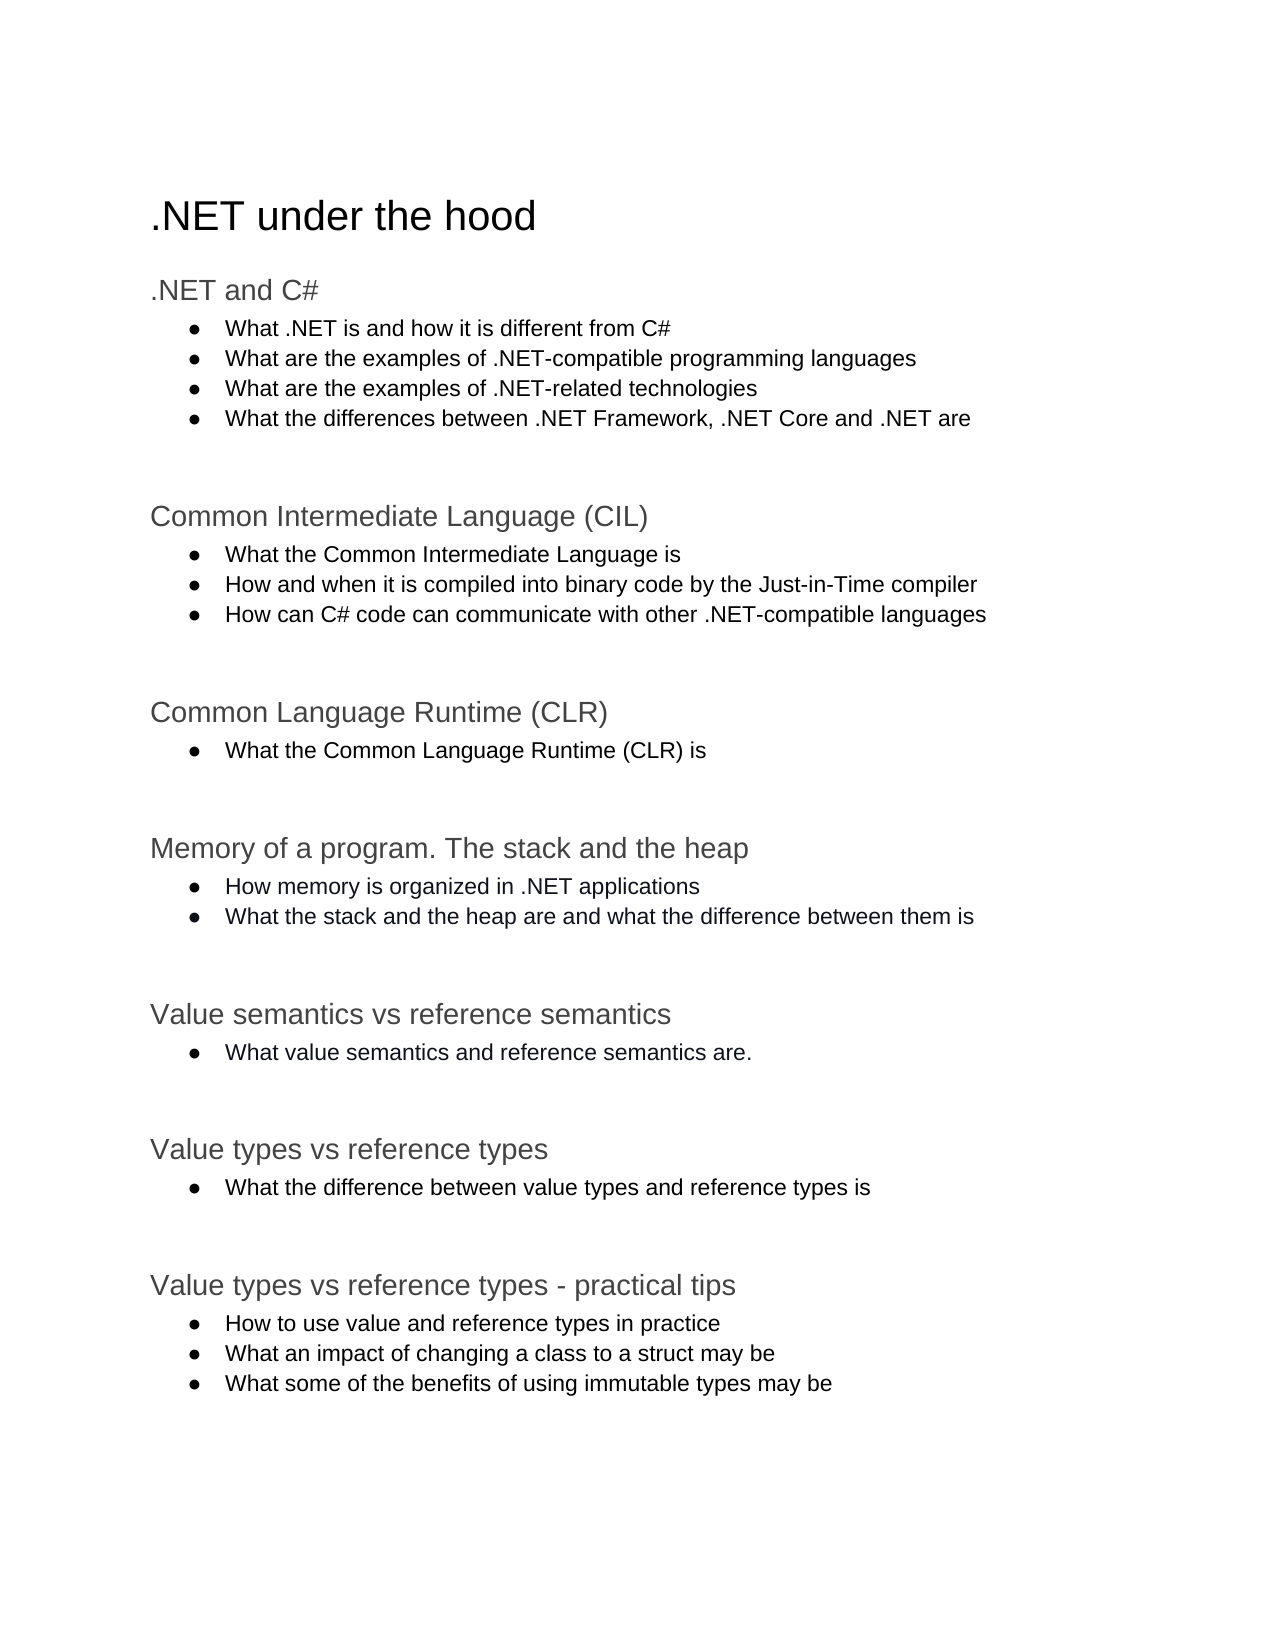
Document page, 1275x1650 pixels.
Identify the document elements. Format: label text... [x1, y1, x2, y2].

subtitle Memory of a program. The stack and the heap [150, 831, 1125, 864]
list How memory is organized in .NET applications [187, 873, 1125, 899]
subtitle Value semantics vs reference semantics [150, 997, 1125, 1030]
list What the Common Language Runtime (CLR) is [187, 737, 1125, 763]
list How can C# code can communicate with other .NET-compatible languages [187, 601, 1125, 628]
list What the differences between .NET Framework, .NET Core and .NET are [187, 405, 1125, 432]
subtitle Value types vs reference types - practical tips [150, 1268, 1125, 1301]
list What the difference between value types and reference types is [187, 1174, 1125, 1201]
list What value semantics and reference semantics are. [187, 1038, 1125, 1065]
list How to use value and reference types in practice [187, 1310, 1125, 1336]
subtitle .NET and C# [150, 273, 1125, 306]
subtitle .NET under the hood [150, 192, 1125, 239]
subtitle Common Language Runtime (CLR) [150, 695, 1125, 729]
subtitle Value types vs reference types [150, 1132, 1125, 1166]
list What an impact of changing a class to a struct may be [187, 1340, 1125, 1366]
list What some of the benefits of using immutable types may be [187, 1370, 1125, 1397]
list How and when it is compiled into binary code by the Just-in-Time compiler [187, 571, 1125, 598]
list What the stack and the heap are and what the difference between them is [187, 903, 1125, 929]
list What are the examples of .NET-related technologies [187, 375, 1125, 402]
subtitle Common Intermediate Language (CIL) [150, 499, 1125, 533]
list What the Common Intermediate Language is [187, 541, 1125, 567]
list What are the examples of .NET-compatible programming languages [187, 345, 1125, 371]
list What .NET is and how it is different from C# [187, 315, 1125, 341]
